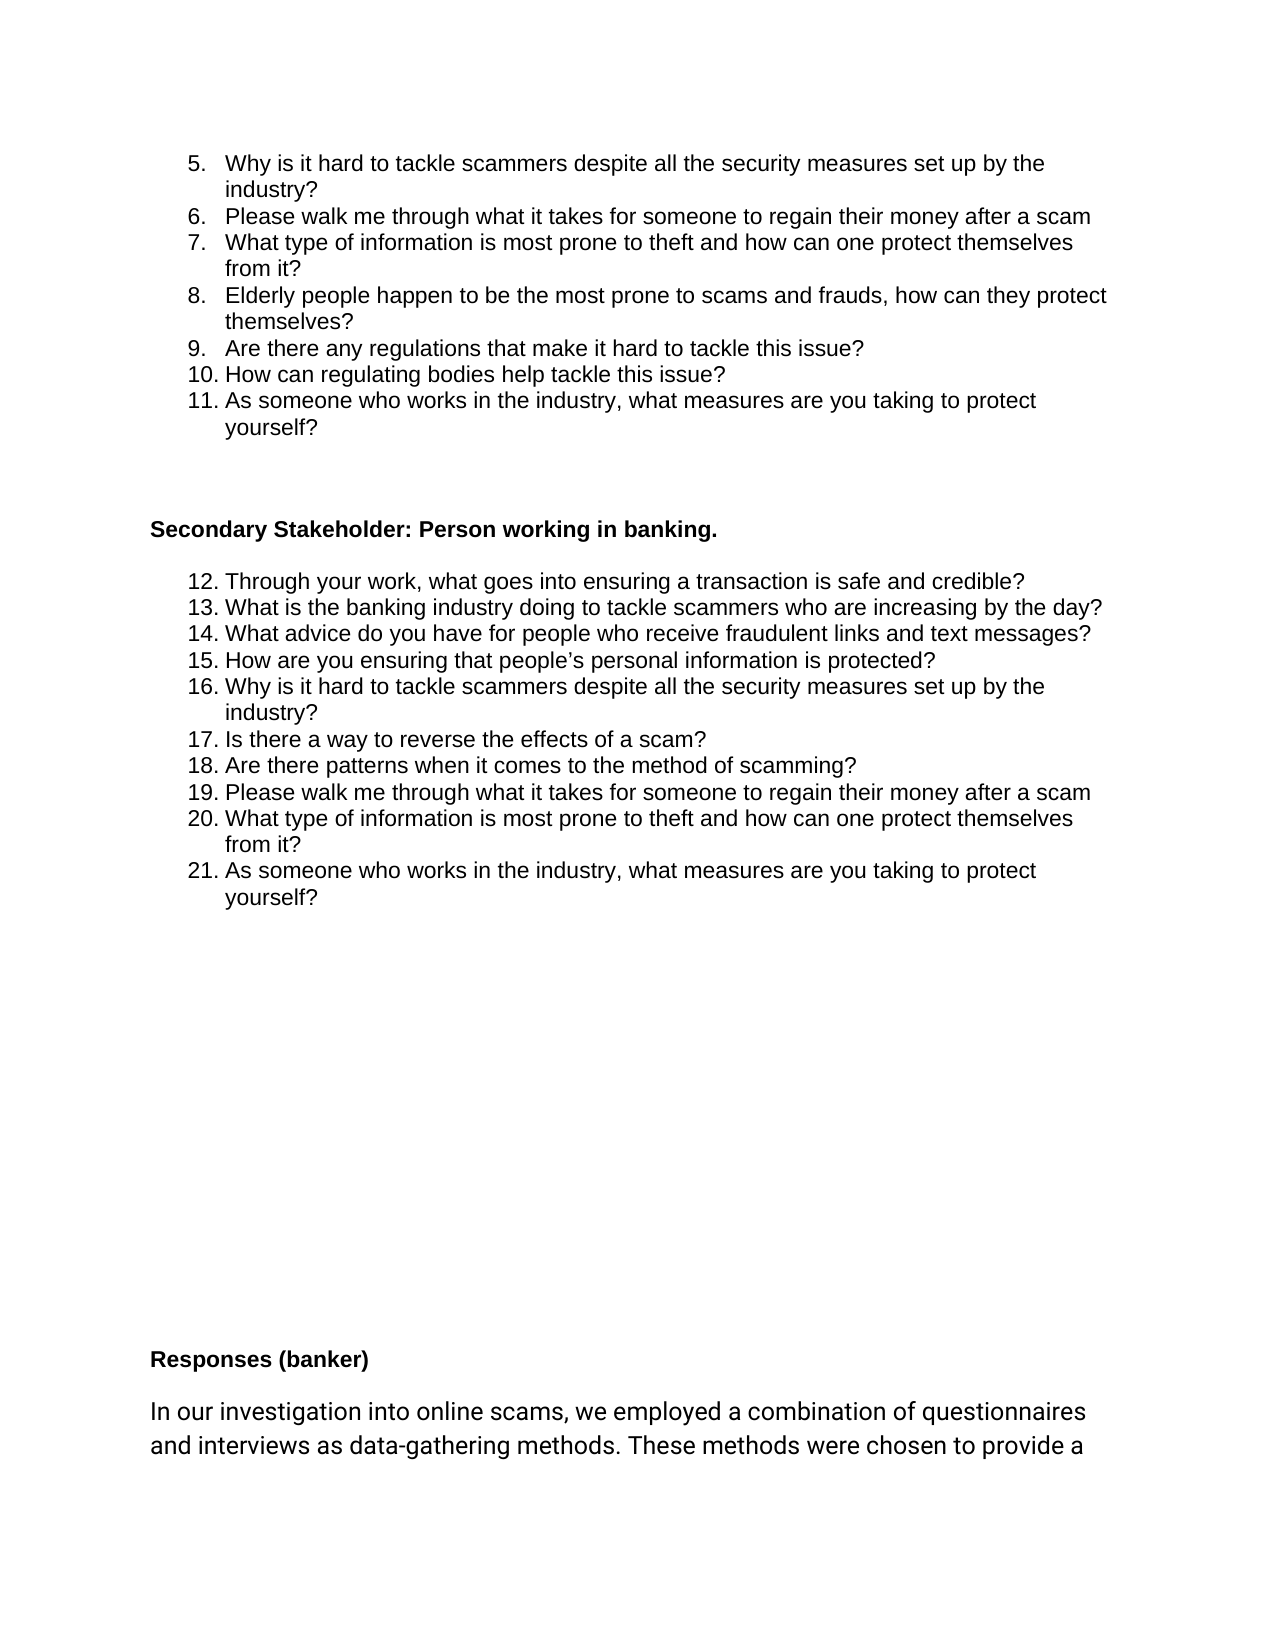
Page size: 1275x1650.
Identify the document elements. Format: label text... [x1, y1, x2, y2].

list What type of information is most prone to theft and how can one protect themselves from it? [187, 229, 1125, 282]
list Are there patterns when it comes to the method of scamming? [187, 752, 1125, 778]
list Elderly people happen to be the most prone to scams and frauds, how can they protect themselves? [187, 282, 1125, 334]
list What type of information is most prone to theft and how can one protect themselves from it? [187, 805, 1125, 857]
list What advice do you have for people who receive fraudulent links and text messages? [187, 620, 1125, 647]
list How are you ensuring that people’s personal information is protected? [187, 647, 1125, 673]
list Through your work, what goes into ensuring a transaction is safe and credible? [187, 568, 1125, 594]
list Why is it hard to tackle scammers despite all the security measures set up by the industry? [187, 673, 1125, 726]
list Why is it hard to tackle scammers despite all the security measures set up by the industry? [187, 150, 1125, 203]
list Please walk me through what it takes for someone to regain their money after a scam [187, 203, 1125, 229]
text Responses (banker) [150, 1346, 1125, 1372]
list As someone who works in the industry, what measures are you taking to protect yourself? [187, 857, 1125, 910]
list Are there any regulations that make it hard to tackle this issue? [187, 334, 1125, 361]
list Is there a way to reverse the effects of a scam? [187, 726, 1125, 752]
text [150, 1397, 1125, 1460]
list What is the banking industry doing to tackle scammers who are increasing by the day? [187, 594, 1125, 620]
list As someone who works in the industry, what measures are you taking to protect yourself? [187, 387, 1125, 440]
list How can regulating bodies help tackle this issue? [187, 361, 1125, 387]
list Please walk me through what it takes for someone to regain their money after a scam [187, 778, 1125, 805]
text Secondary Stakeholder: Person working in banking. [150, 516, 1125, 543]
